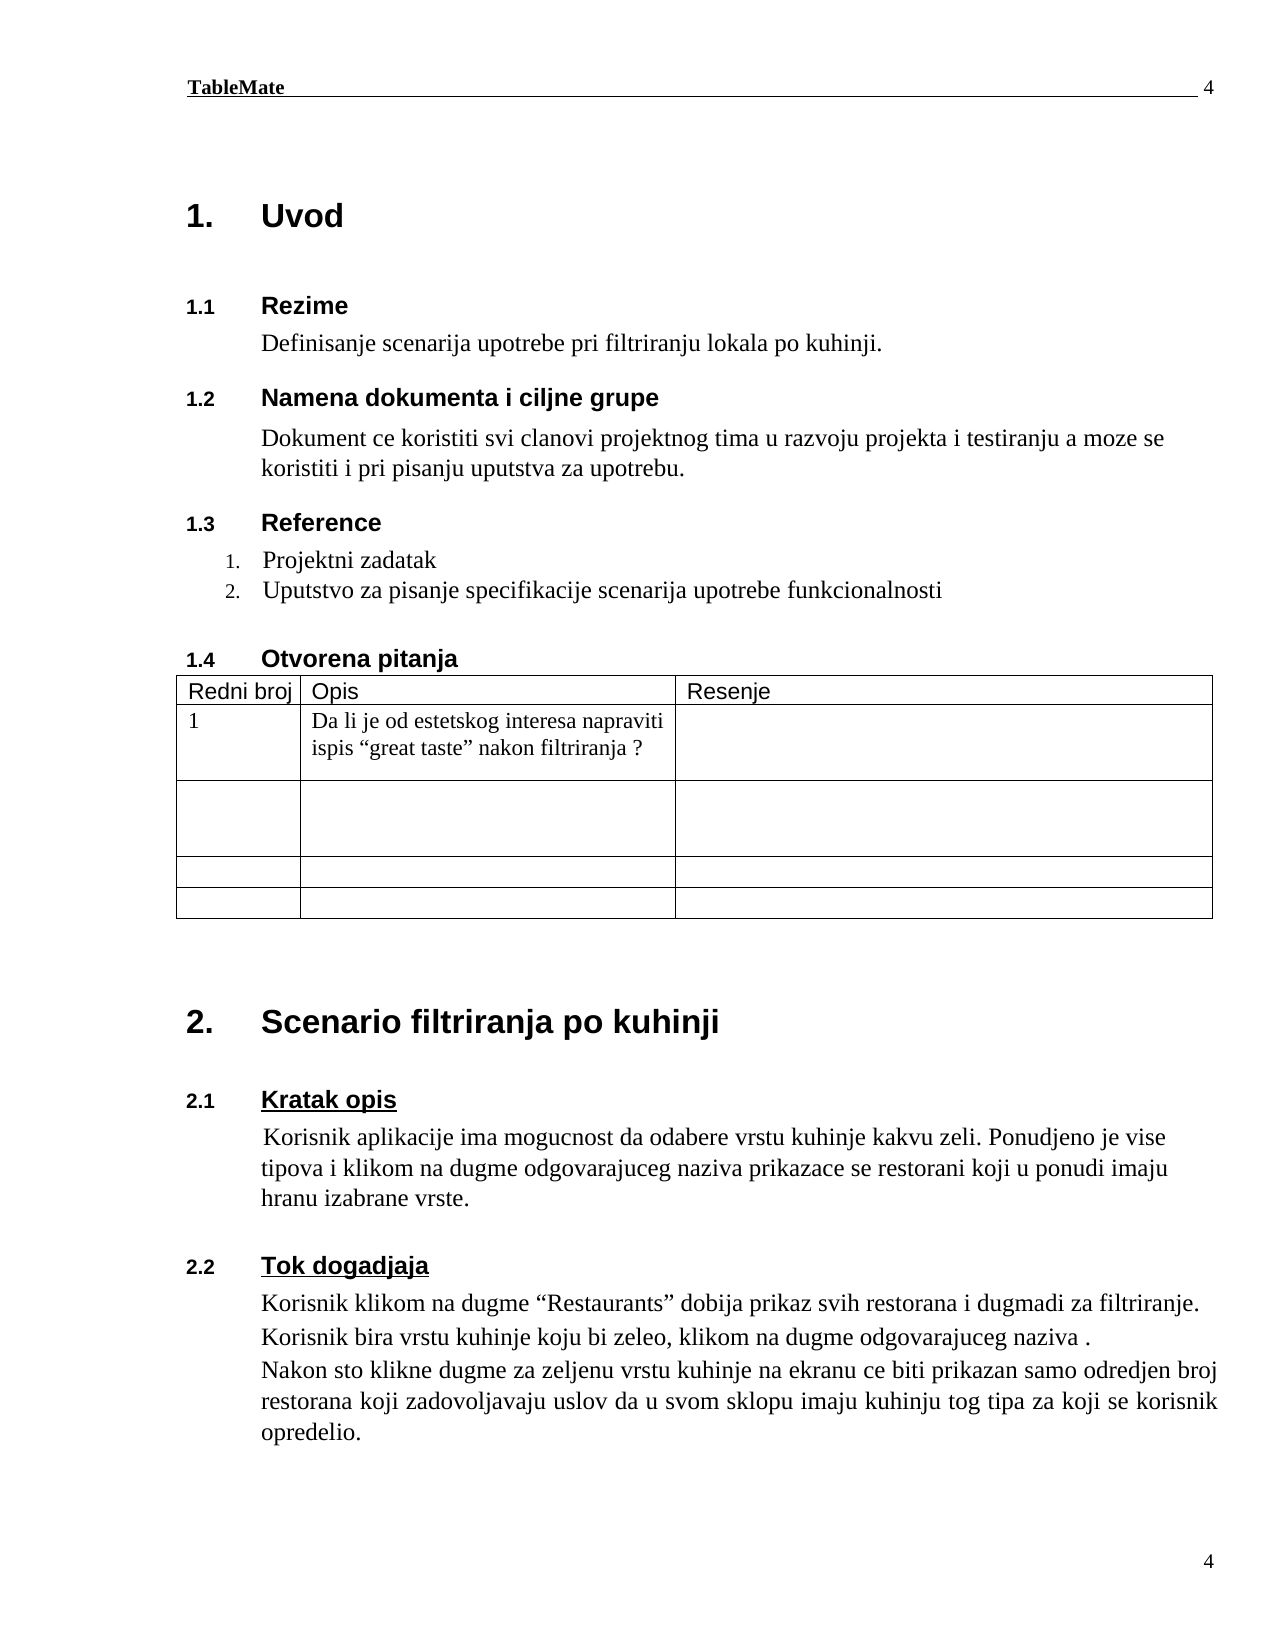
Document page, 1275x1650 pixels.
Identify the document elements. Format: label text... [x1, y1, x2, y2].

table_cell [676, 857, 1212, 887]
table_cell [177, 888, 300, 918]
text Korisnik bira vrstu kuhinje koju bi zeleo, klikom na dugme odgovarajuceg naziva . [261, 1322, 1219, 1350]
table_cell 1 [177, 705, 300, 780]
text Dokument ce koristiti svi clanovi projektnog tima u razvoju projekta i testiranju a moze se koristiti i pri pisanju uputstva za upotrebu. [261, 423, 1219, 482]
table_cell [177, 857, 300, 887]
table_cell Da li je od estetskog interesa napraviti ispis “great taste” nakon filtriranja ? [301, 705, 675, 780]
table_cell [301, 781, 675, 856]
subtitle Scenario filtriranja po kuhinji [186, 1002, 1219, 1041]
table_cell [676, 781, 1212, 856]
list Projektni zadatak [225, 545, 1219, 574]
text Korisnik aplikacije ima mogucnost da odabere vrstu kuhinje kakvu zeli. Ponudjeno je vise tipova i klikom na dugme odgovarajuceg naziva prikazace se restorani koji u ponudi imaju hranu izabrane vrste. [261, 1122, 1219, 1211]
table_cell [676, 705, 1212, 780]
subtitle Otvorena pitanja [186, 644, 1219, 672]
subtitle Kratak opis [186, 1086, 1219, 1114]
text Nakon sto klikne dugme za zeljenu vrstu kuhinje na ekranu ce biti prikazan samo odredjen broj restorana koji zadovoljavaju uslov da u svom sklopu imaju kuhinju tog tipa za koji se korisnik opredelio. [261, 1355, 1219, 1446]
table_header Resenje [676, 676, 1212, 704]
table_cell [301, 888, 675, 918]
table_header Opis [301, 676, 675, 704]
table_header Redni broj [177, 676, 300, 704]
subtitle Reference [186, 508, 1219, 537]
text Definisanje scenarija upotrebe pri filtriranju lokala po kuhinji. [187, 328, 1219, 357]
subtitle Rezime [186, 291, 1219, 320]
subtitle Tok dogadjaja [186, 1251, 1219, 1279]
subtitle Namena dokumenta i ciljne grupe [186, 383, 1219, 412]
list Uputstvo za pisanje specifikacije scenarija upotrebe funkcionalnosti [225, 576, 1219, 604]
table_cell [301, 857, 675, 887]
table_cell [676, 888, 1212, 918]
subtitle Uvod [186, 196, 1219, 235]
table_cell [177, 781, 300, 856]
text Korisnik klikom na dugme “Restaurants” dobija prikaz svih restorana i dugmadi za filtriranje. [261, 1288, 1219, 1317]
